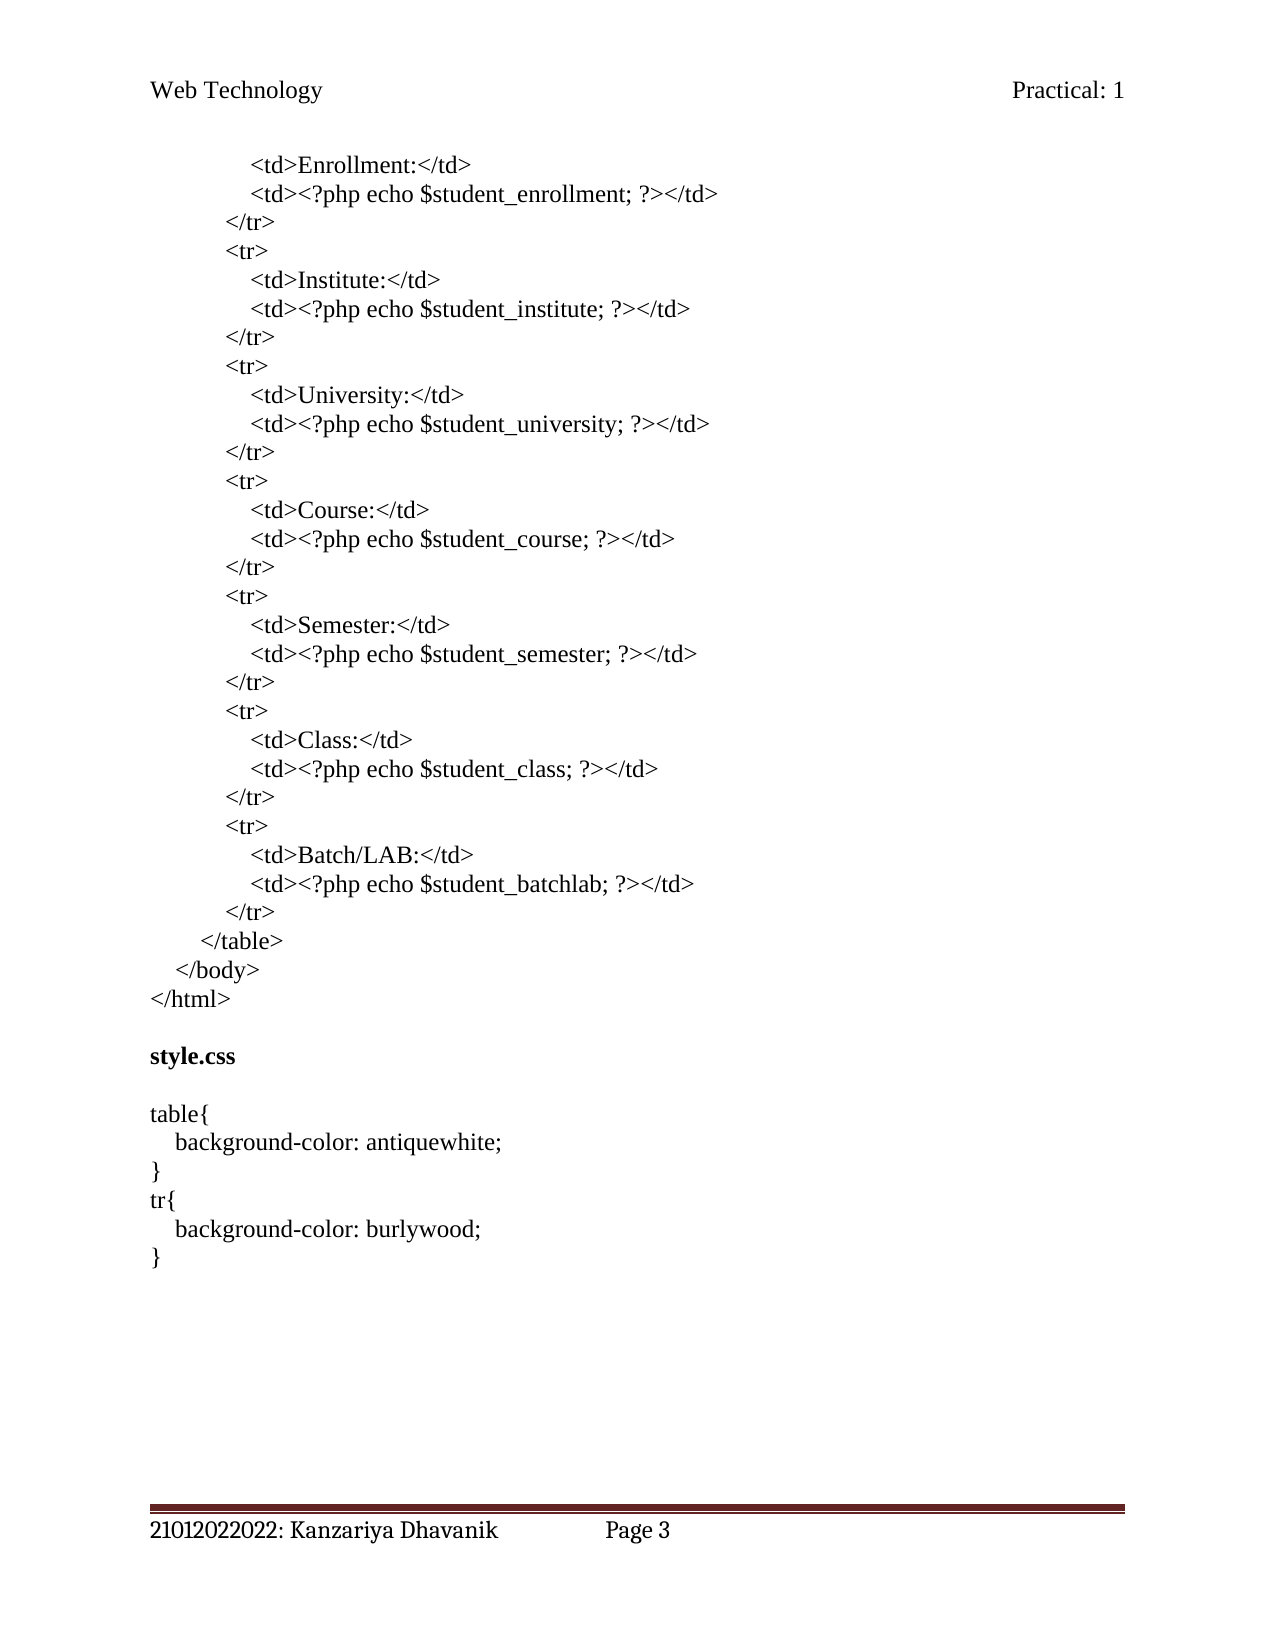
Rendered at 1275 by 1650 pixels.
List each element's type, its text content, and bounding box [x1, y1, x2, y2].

text <tr> [150, 466, 1125, 495]
text </tr> [150, 897, 1125, 926]
text <tr> [150, 351, 1125, 380]
text <tr> [150, 581, 1125, 610]
text <tr> [150, 696, 1125, 725]
text tr{ [150, 1185, 1125, 1214]
text </html> [150, 984, 1125, 1012]
text background-color: antiquewhite; [150, 1127, 1125, 1156]
text </tr> [150, 667, 1125, 696]
text <td><?php echo $student_class; ?></td> [150, 754, 1125, 782]
text } [150, 1242, 1125, 1271]
text <tr> [150, 811, 1125, 840]
text <td>Institute:</td> [150, 265, 1125, 294]
text </tr> [150, 437, 1125, 466]
text <td>Semester:</td> [150, 610, 1125, 639]
text </tr> [150, 322, 1125, 351]
text } [150, 1156, 1125, 1185]
text background-color: burlywood; [150, 1214, 1125, 1242]
text <td><?php echo $student_institute; ?></td> [150, 294, 1125, 322]
text <tr> [150, 236, 1125, 265]
text <td><?php echo $student_university; ?></td> [150, 409, 1125, 437]
text <td>Course:</td> [150, 495, 1125, 524]
text <td>Enrollment:</td> [150, 150, 1125, 179]
text </tr> [150, 782, 1125, 811]
text <td>University:</td> [150, 380, 1125, 409]
text </table> [150, 926, 1125, 955]
text table{ [150, 1099, 1125, 1127]
text style.css [150, 1041, 1125, 1070]
text </tr> [150, 207, 1125, 236]
text </body> [150, 955, 1125, 984]
text <td><?php echo $student_course; ?></td> [150, 524, 1125, 552]
text <td><?php echo $student_semester; ?></td> [150, 639, 1125, 667]
text <td><?php echo $student_batchlab; ?></td> [150, 869, 1125, 897]
text </tr> [150, 552, 1125, 581]
text <td>Class:</td> [150, 725, 1125, 754]
text <td>Batch/LAB:</td> [150, 840, 1125, 869]
text <td><?php echo $student_enrollment; ?></td> [150, 179, 1125, 207]
